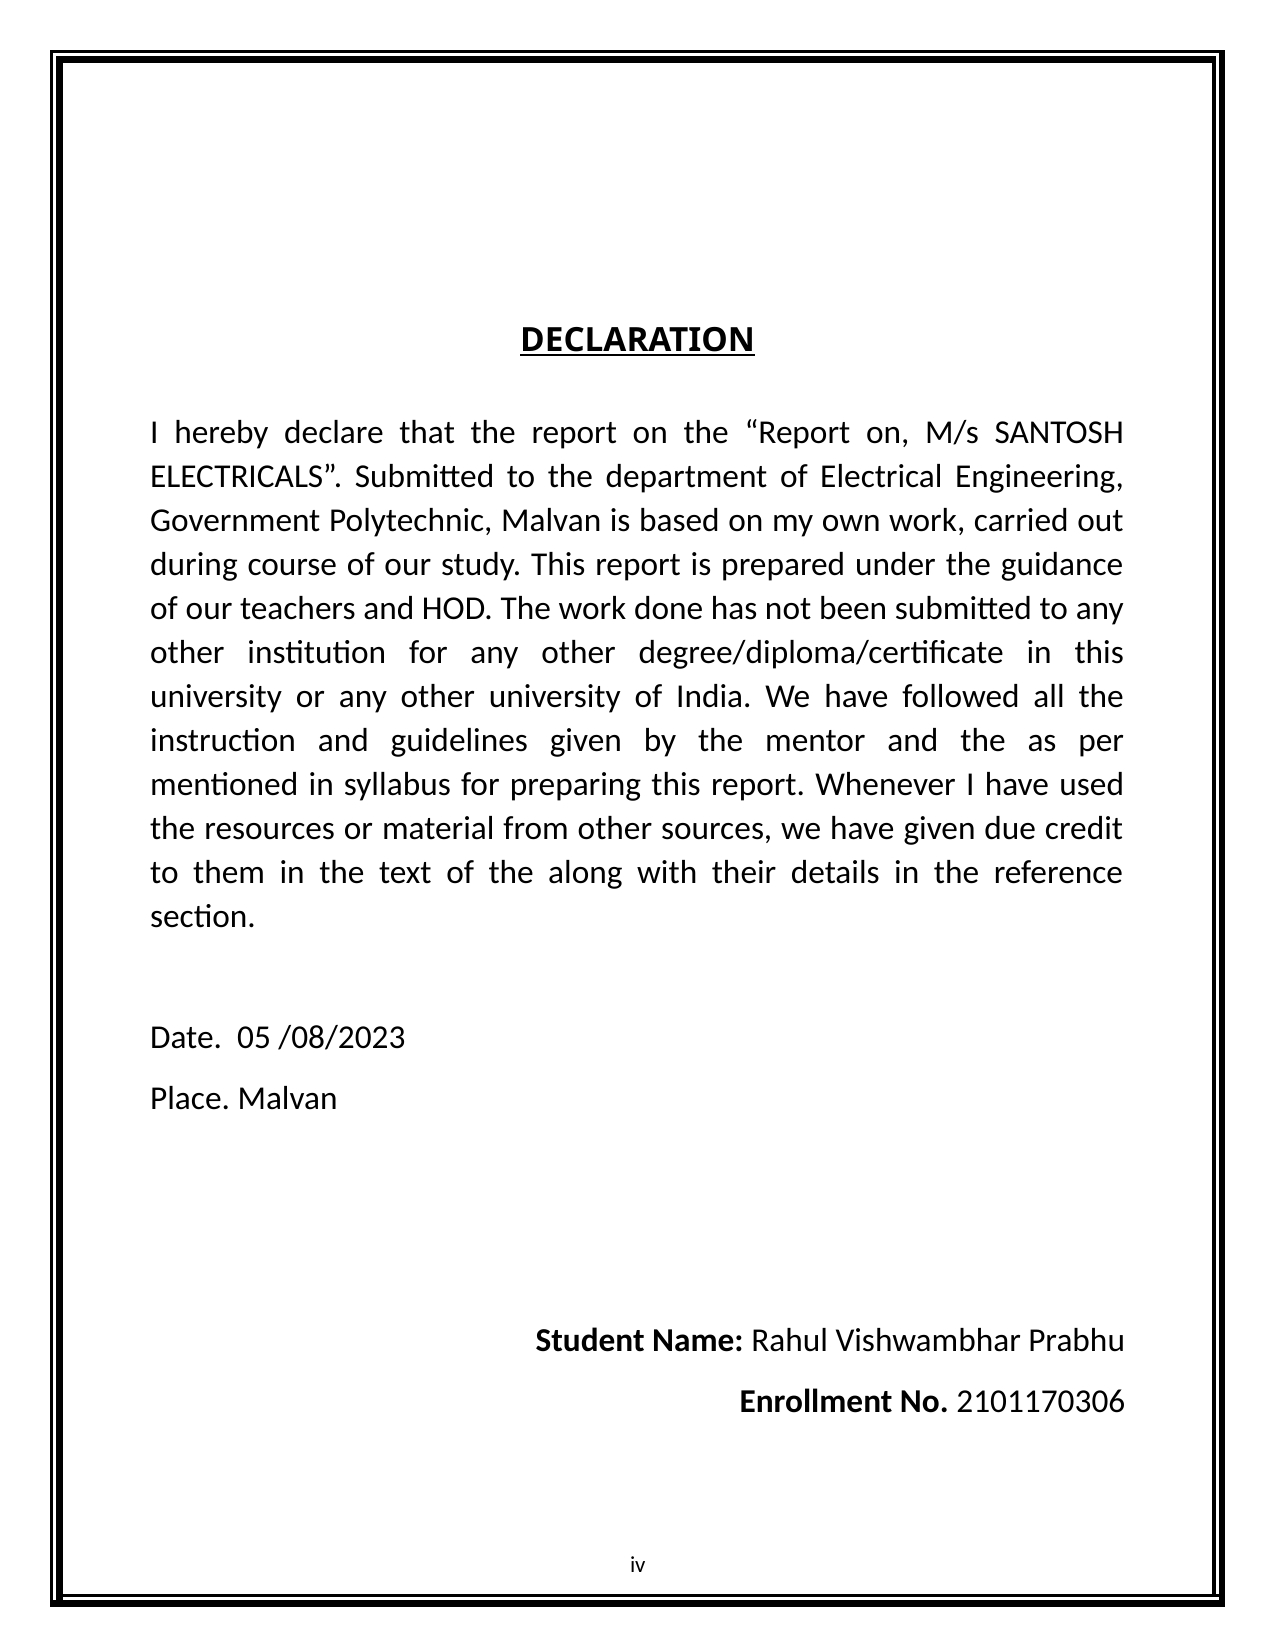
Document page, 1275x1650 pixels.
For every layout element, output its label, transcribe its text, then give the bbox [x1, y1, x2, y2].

text Place. Malvan [150, 1077, 1125, 1118]
text I hereby declare that the report on the “Report on, M/s SANTOSH ELECTRICALS”. Submitted to the department of Electrical Engineering, Government Polytechnic, Malvan is based on my own work, carried out during course of our study. This report is prepared under the guidance of our teachers and HOD. The work done has not been submitted to any other institution for any other degree/diploma/certificate in this university or any other university of India. We have followed all the instruction and guidelines given by the mentor and the as per mentioned in syllabus for preparing this report. Whenever I have used the resources or material from other sources, we have given due credit to them in the text of the along with their details in the reference section. [150, 411, 1125, 936]
text Enrollment No. 2101170306 [150, 1380, 1125, 1421]
text Student Name: Rahul Vishwambhar Prabhu [150, 1319, 1125, 1360]
text Date. 05 /08/2023 [150, 1016, 1125, 1057]
subtitle DECLARATION [150, 316, 1125, 361]
